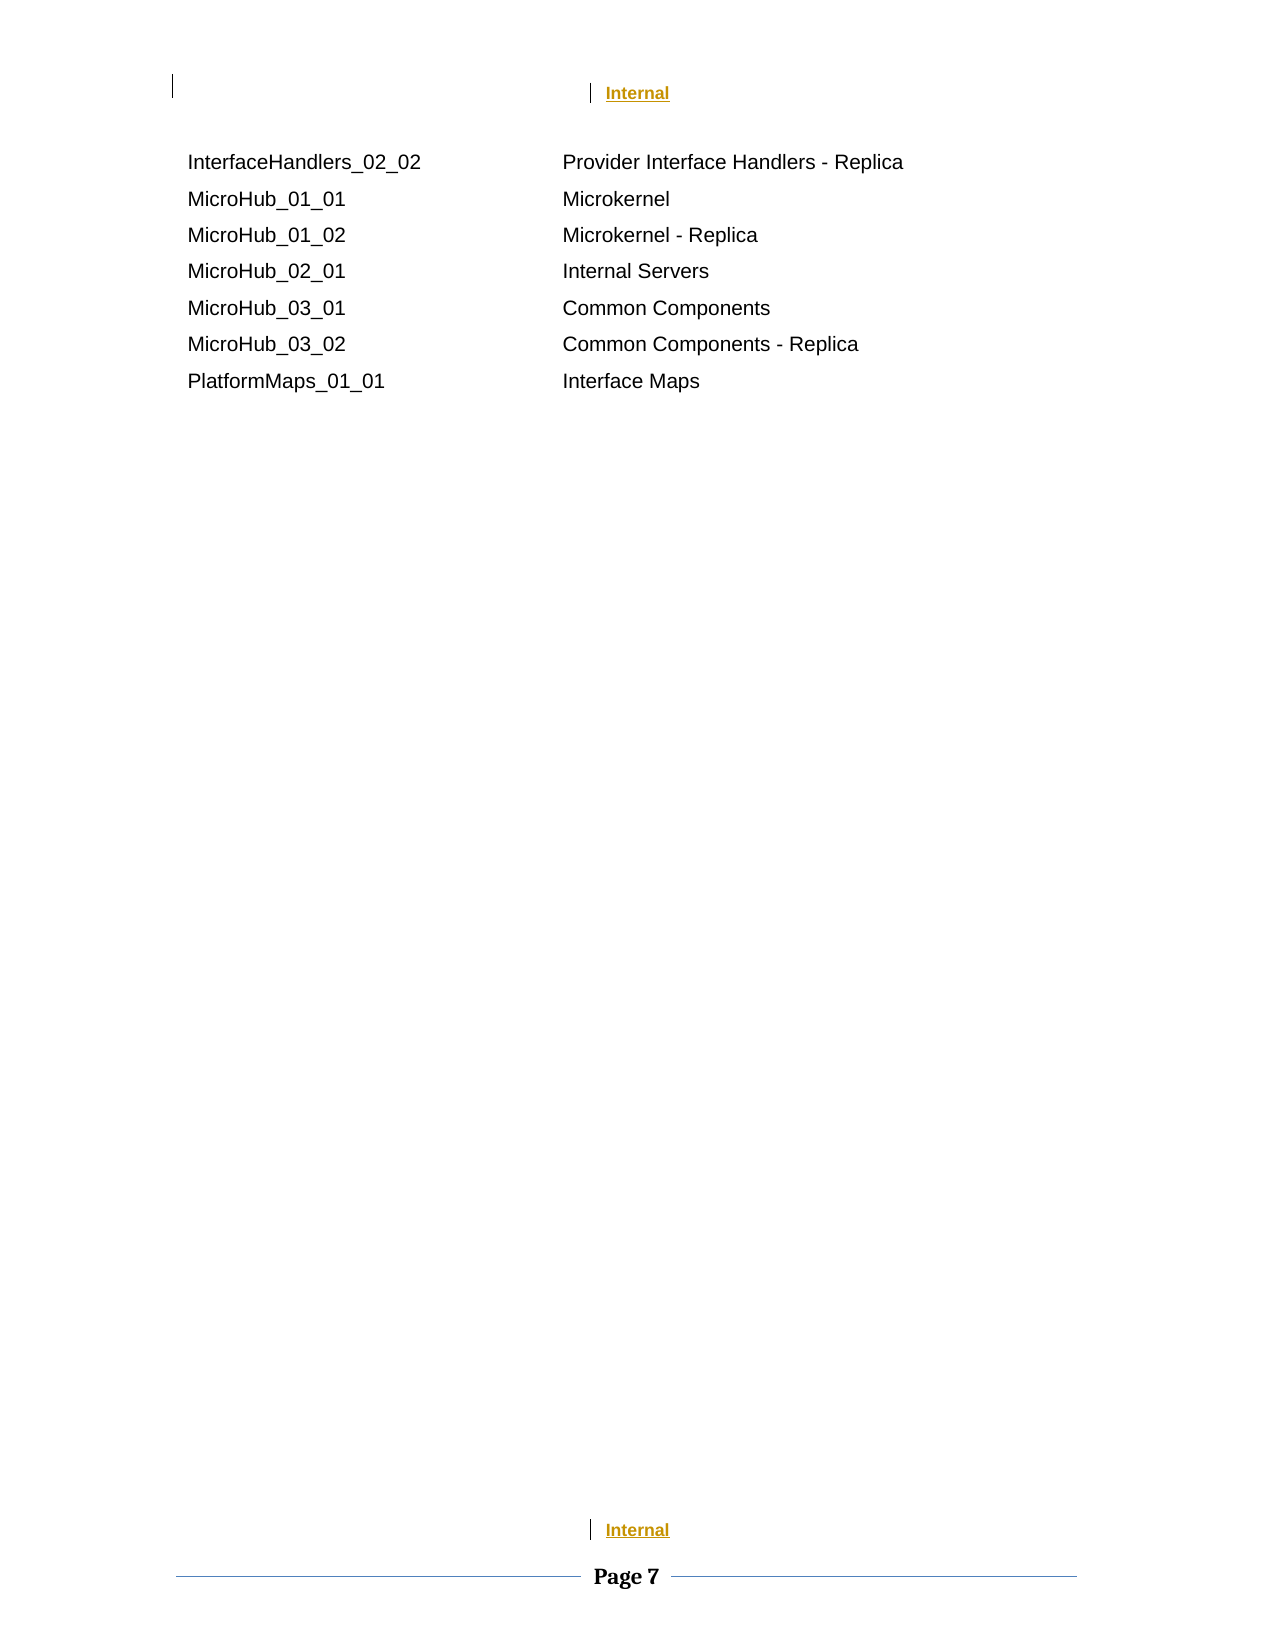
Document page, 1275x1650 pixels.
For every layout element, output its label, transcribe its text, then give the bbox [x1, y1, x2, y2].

text InterfaceHandlers_02_02 Provider Interface Handlers - Replica [187, 150, 1088, 174]
text MicroHub_01_01 Microkernel [187, 186, 1088, 210]
text MicroHub_03_01 Common Components [187, 296, 1088, 320]
text PlatformMaps_01_01 Interface Maps [187, 369, 1088, 393]
text MicroHub_02_01 Internal Servers [187, 259, 1088, 283]
text MicroHub_03_02 Common Components - Replica [187, 332, 1088, 356]
text MicroHub_01_02 Microkernel - Replica [187, 223, 1088, 247]
